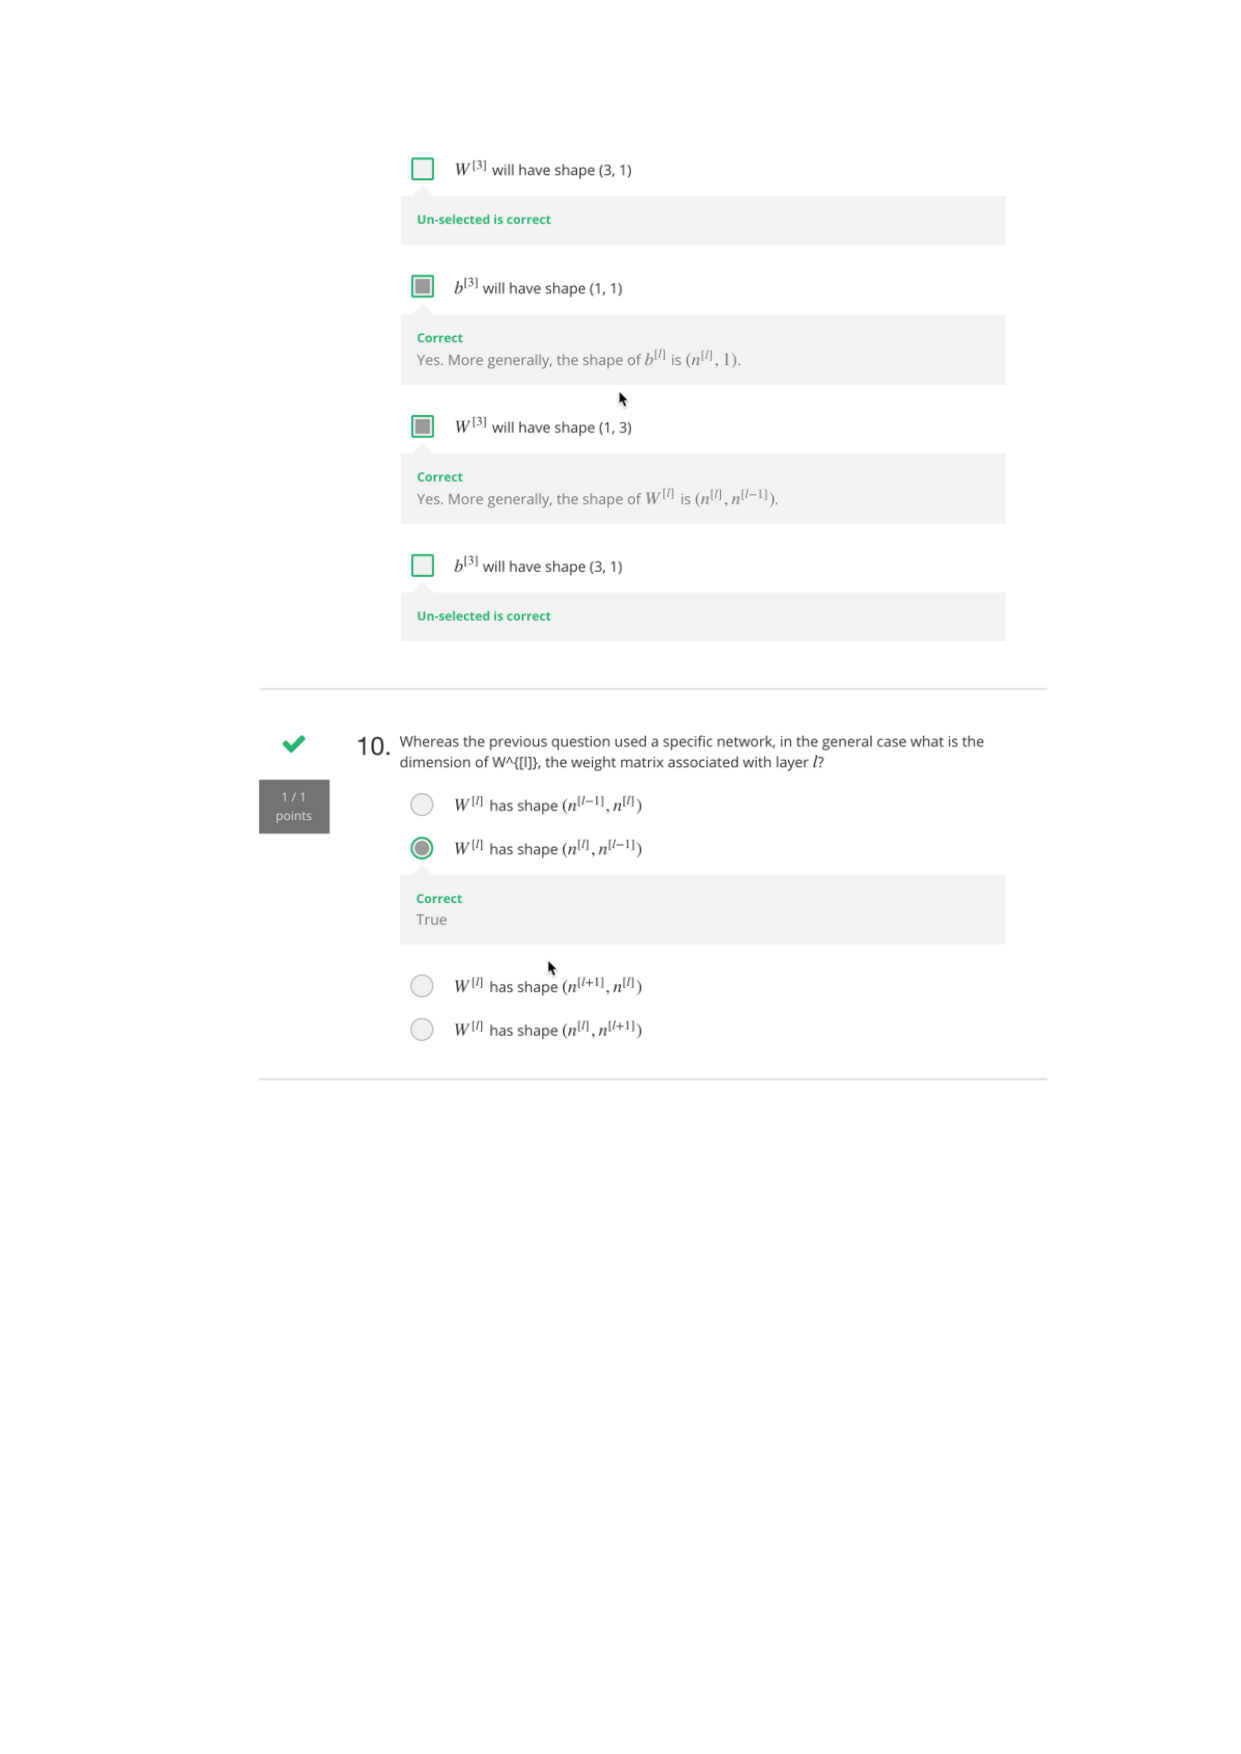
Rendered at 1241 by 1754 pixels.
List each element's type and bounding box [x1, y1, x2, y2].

picture [150, 150, 1090, 1096]
